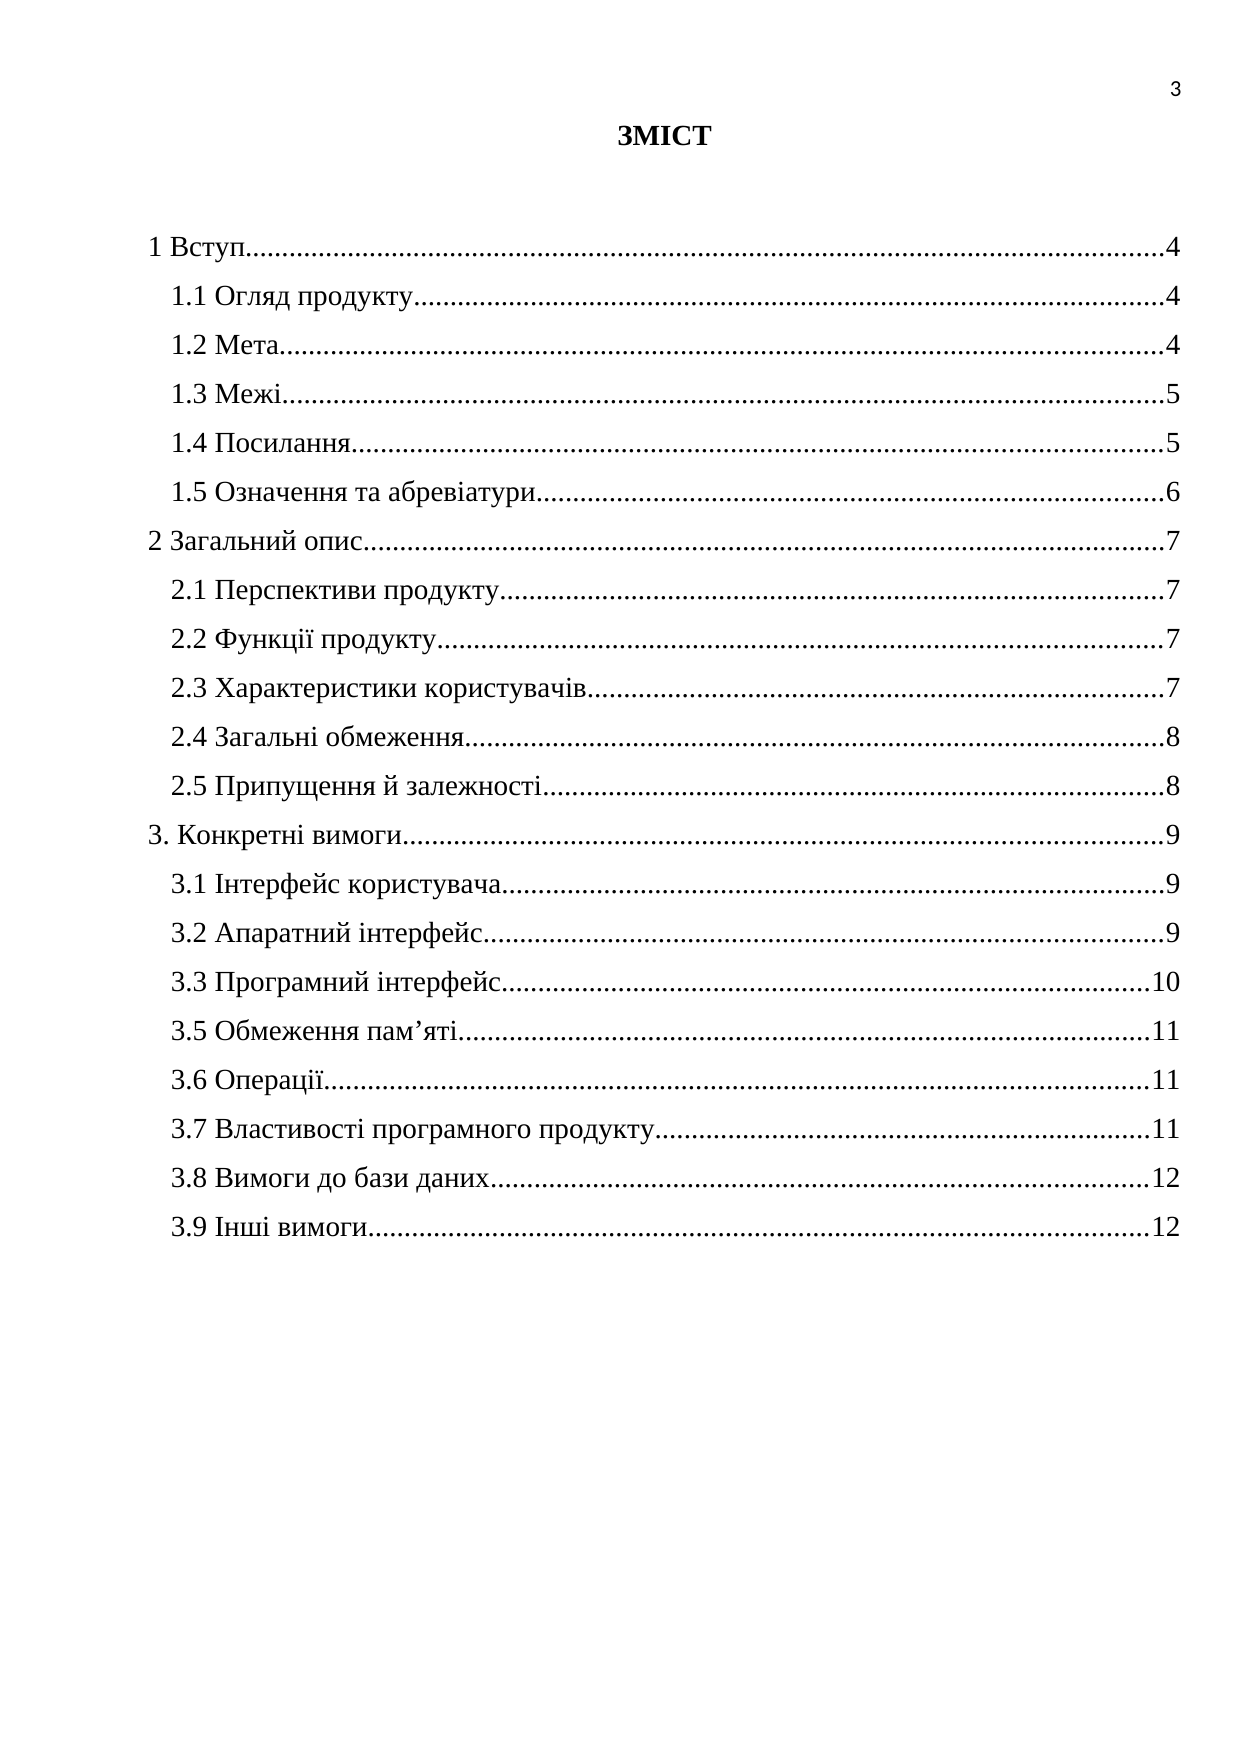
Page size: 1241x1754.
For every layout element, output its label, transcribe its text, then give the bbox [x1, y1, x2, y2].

text ЗМІСТ [148, 118, 1181, 152]
